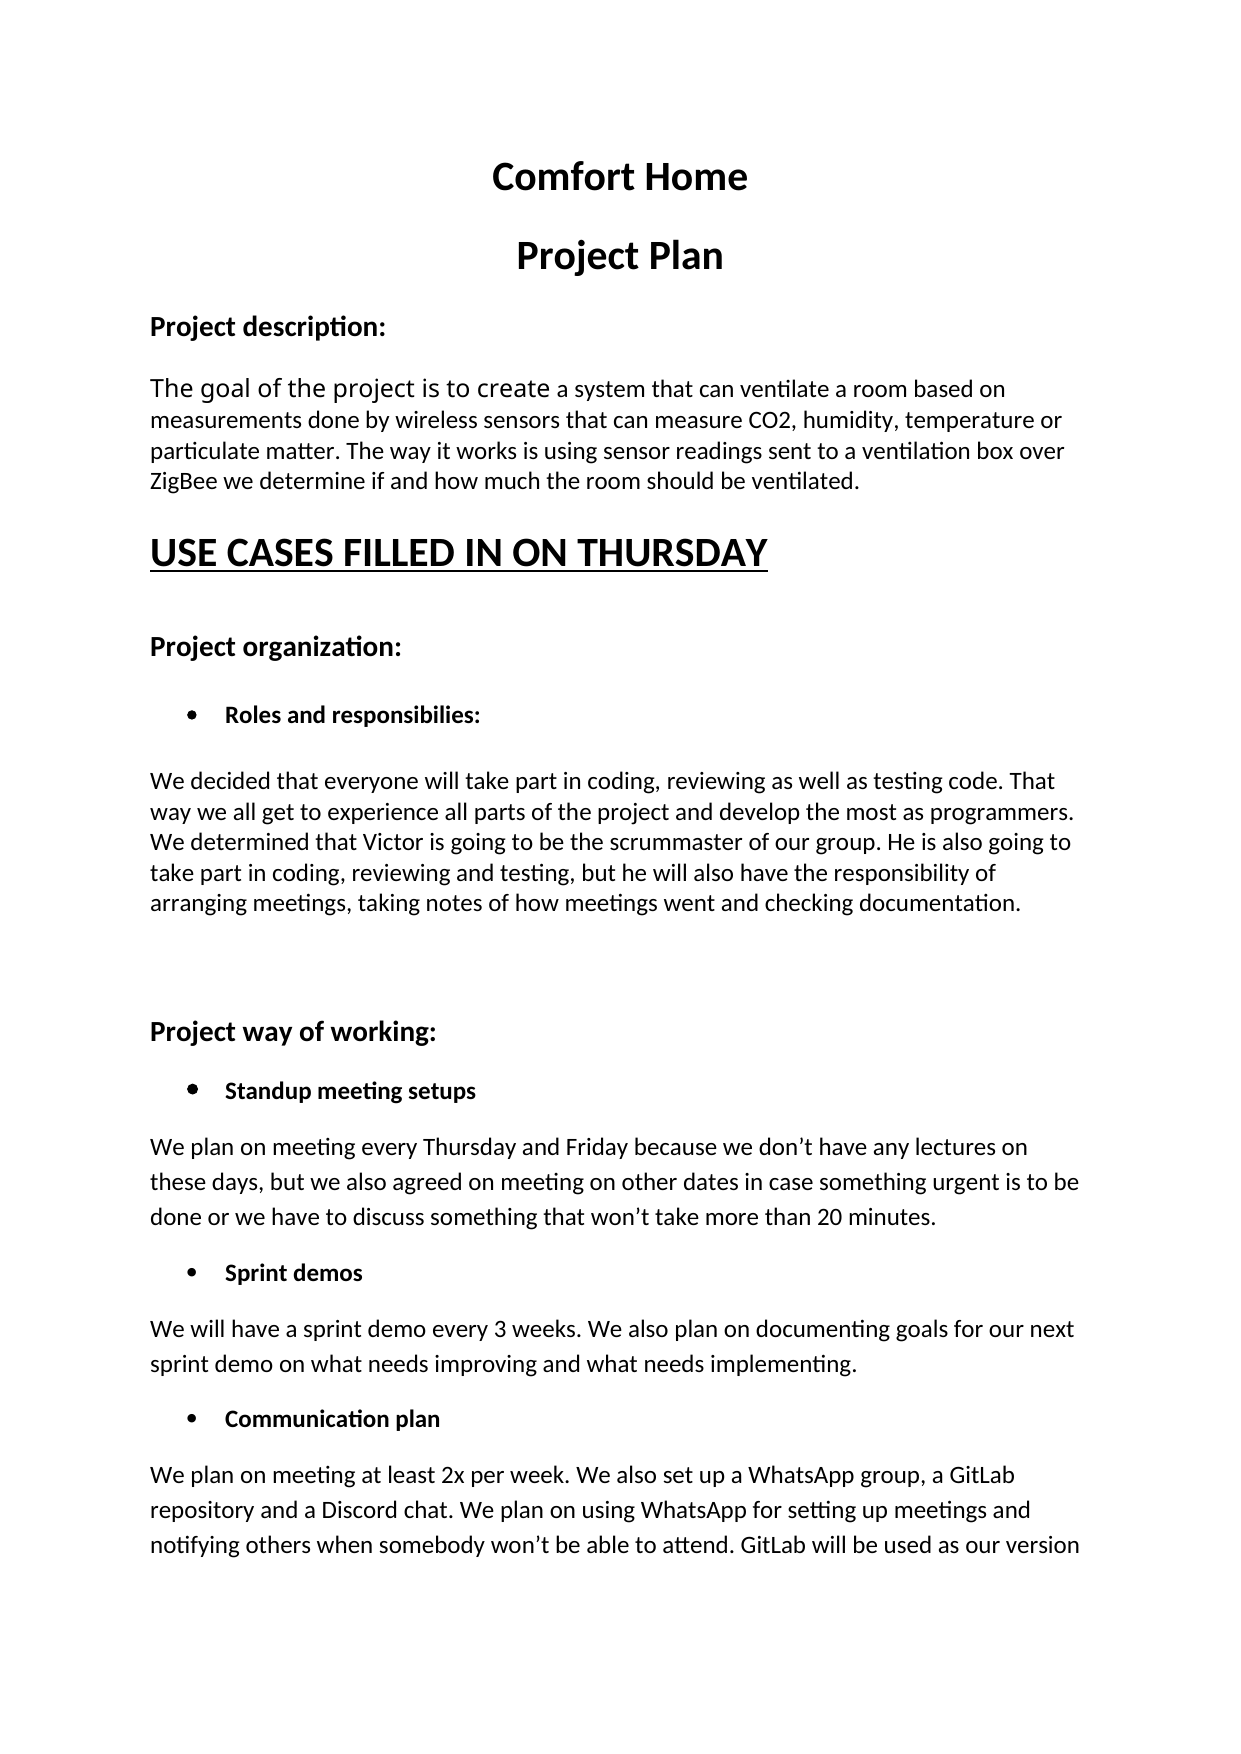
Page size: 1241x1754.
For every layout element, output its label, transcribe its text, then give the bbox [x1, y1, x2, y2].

text Project organization: [150, 628, 1090, 664]
list Sprint demos [187, 1257, 1090, 1287]
text Project way of working: [150, 1013, 1090, 1049]
text We plan on meeting every Thursday and Friday because we don’t have any lectures on these days, but we also agreed on meeting on other dates in case something urgent is to be done or we have to discuss something that won’t take more than 20 minutes. [150, 1131, 1090, 1232]
list Communication plan [187, 1403, 1090, 1434]
text Comfort Home [150, 150, 1090, 201]
text The goal of the project is to create a system that can ventilate a room based on measurements done by wireless sensors that can measure CO2, humidity, temperature or particulate matter. The way it works is using sensor readings sent to a ventilation box over ZigBee we determine if and how much the room should be ventilated. [150, 370, 1090, 496]
text Project Plan [150, 229, 1090, 280]
text We decided that everyone will take part in coding, reviewing as well as testing code. That way we all get to experience all parts of the project and develop the most as programmers. We determined that Victor is going to be the scrummaster of our group. He is also going to take part in coding, reviewing and testing, but he will also have the responsibility of arranging meetings, taking notes of how meetings went and checking documentation. [150, 766, 1090, 918]
list Roles and responsibilies: [187, 699, 1090, 730]
text We will have a sprint demo every 3 weeks. We also plan on documenting goals for our next sprint demo on what needs improving and what needs implementing. [150, 1313, 1090, 1378]
list Standup meeting setups [187, 1075, 1090, 1106]
text Project description: [150, 308, 1090, 344]
text USE CASES FILLED IN ON THURSDAY [150, 526, 1090, 577]
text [150, 1459, 1090, 1560]
